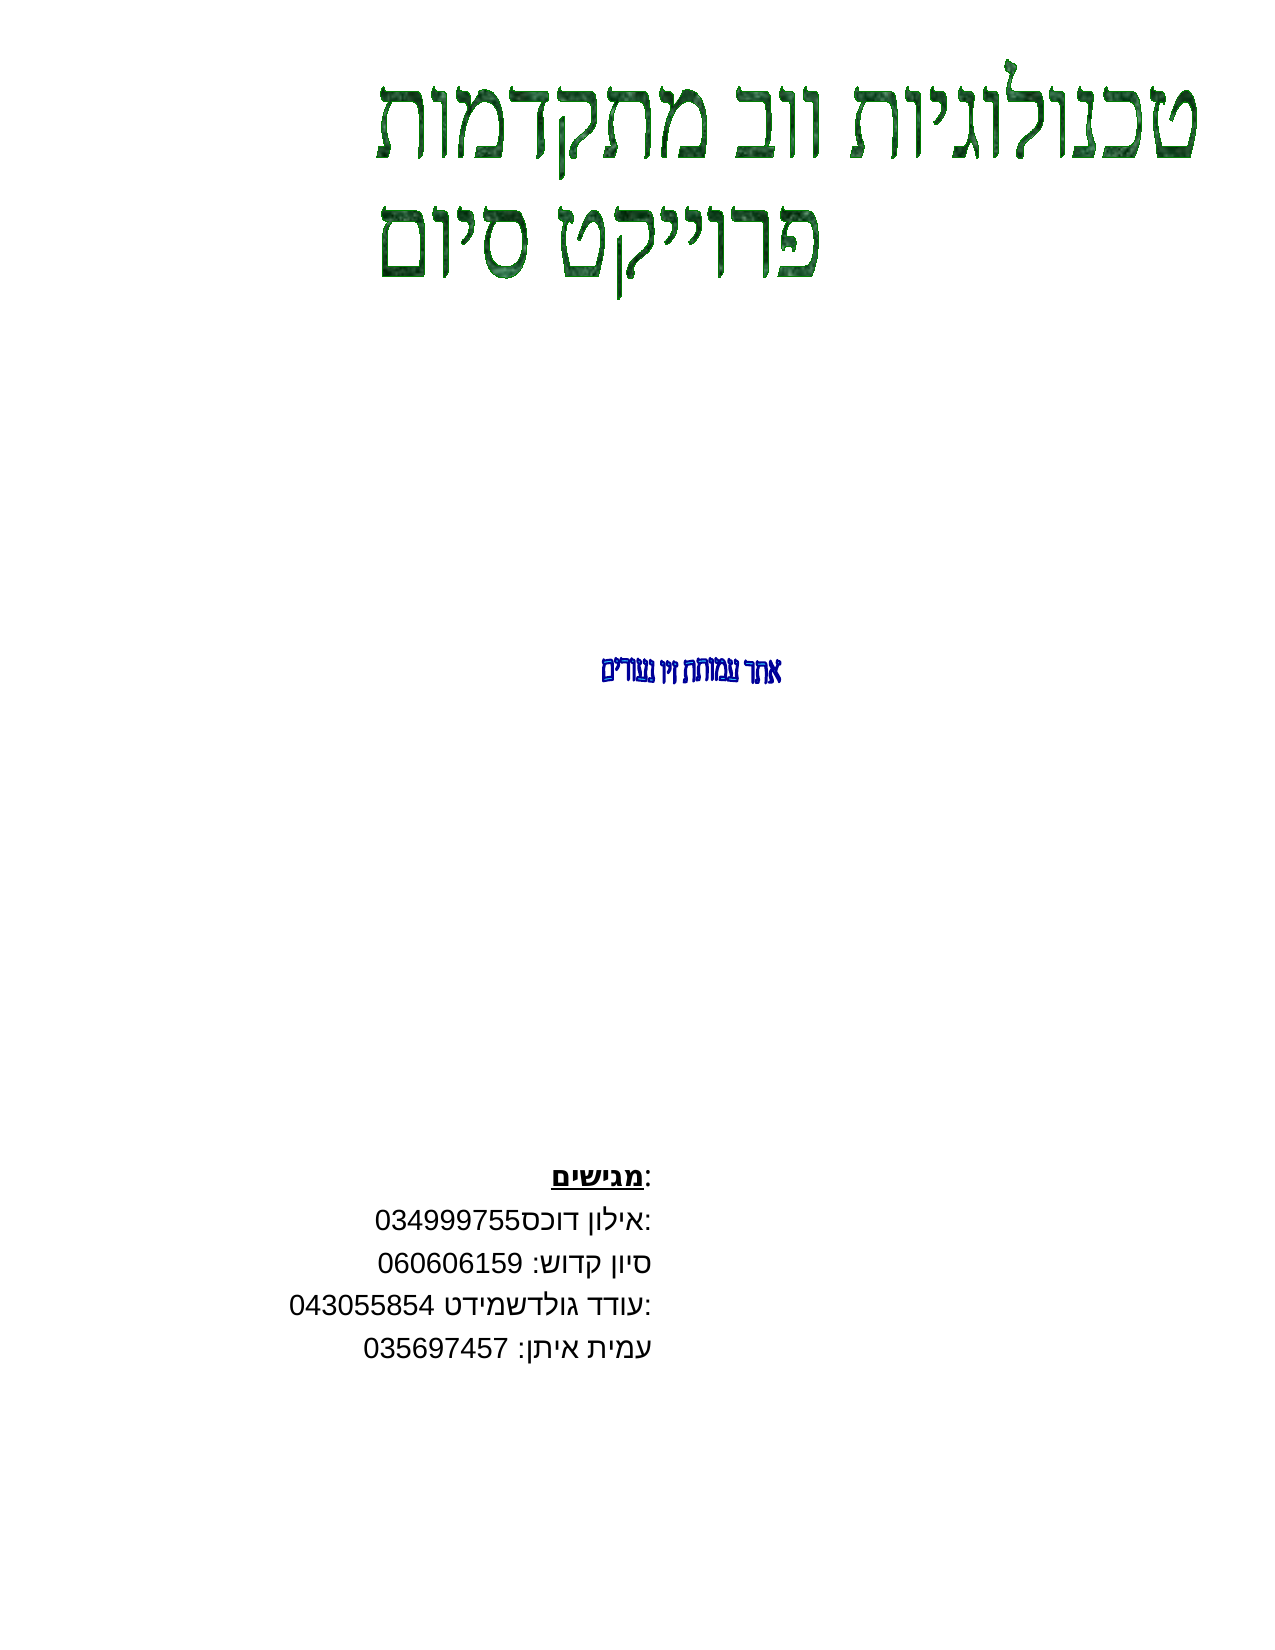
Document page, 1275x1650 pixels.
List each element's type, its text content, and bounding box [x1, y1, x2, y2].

picture [431, 89, 446, 157]
picture [708, 207, 723, 277]
picture [778, 209, 818, 276]
picture [685, 208, 701, 244]
picture [1004, 60, 1043, 159]
picture [456, 88, 504, 157]
picture [603, 88, 651, 158]
picture [559, 208, 605, 276]
picture [1049, 87, 1064, 156]
picture [560, 117, 564, 179]
picture [382, 208, 424, 276]
picture [558, 89, 597, 158]
picture [931, 88, 946, 124]
picture [661, 208, 678, 244]
picture [1102, 88, 1142, 157]
picture [660, 89, 707, 157]
picture [458, 208, 474, 244]
picture [615, 208, 655, 278]
picture [1072, 87, 1095, 157]
picture [804, 88, 818, 157]
picture [952, 87, 979, 157]
picture [1151, 88, 1197, 157]
picture [376, 88, 424, 157]
picture [483, 209, 527, 278]
text מבוא: [118, 59, 1216, 300]
picture [510, 88, 548, 158]
picture [732, 208, 769, 277]
picture [780, 89, 794, 157]
picture [850, 88, 898, 158]
picture [433, 207, 448, 277]
picture [905, 88, 920, 157]
picture [984, 88, 998, 157]
picture [735, 88, 774, 157]
